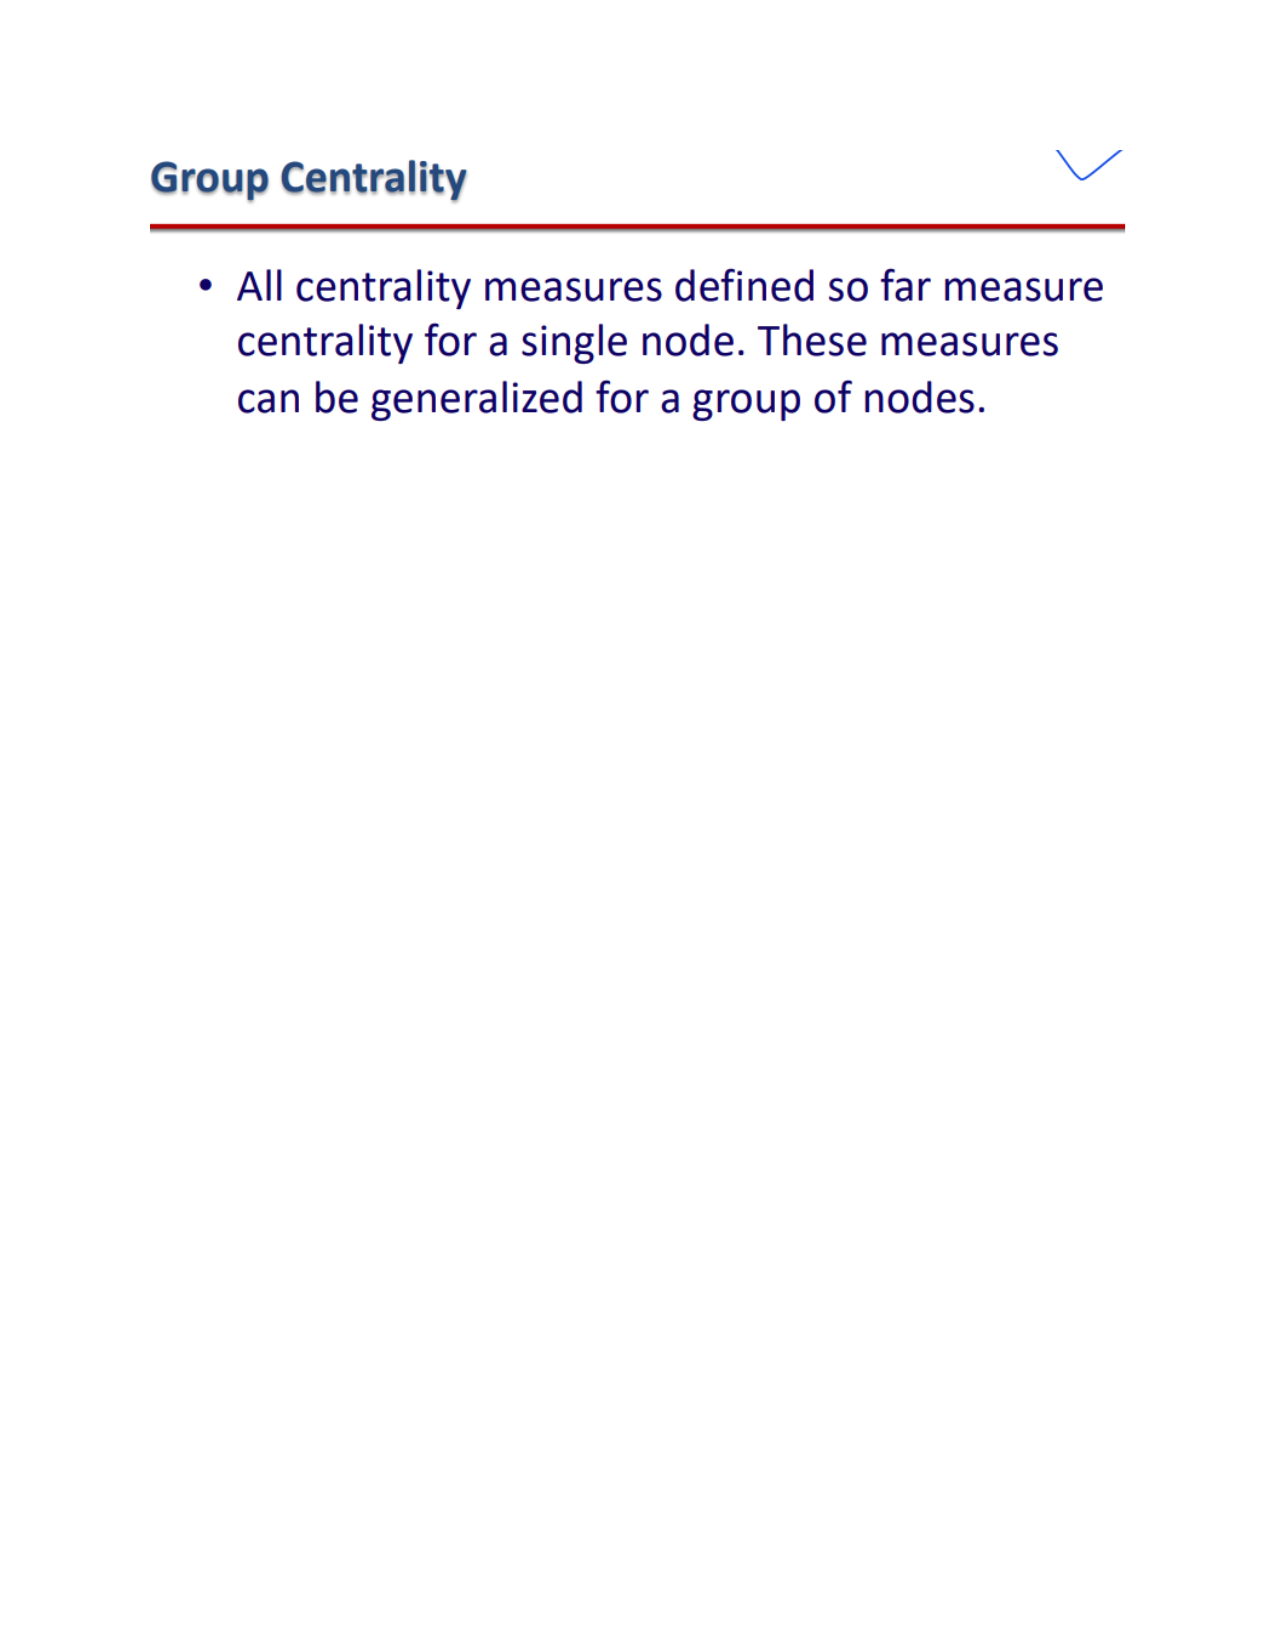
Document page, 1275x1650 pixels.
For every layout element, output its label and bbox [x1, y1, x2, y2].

picture [150, 150, 1125, 435]
